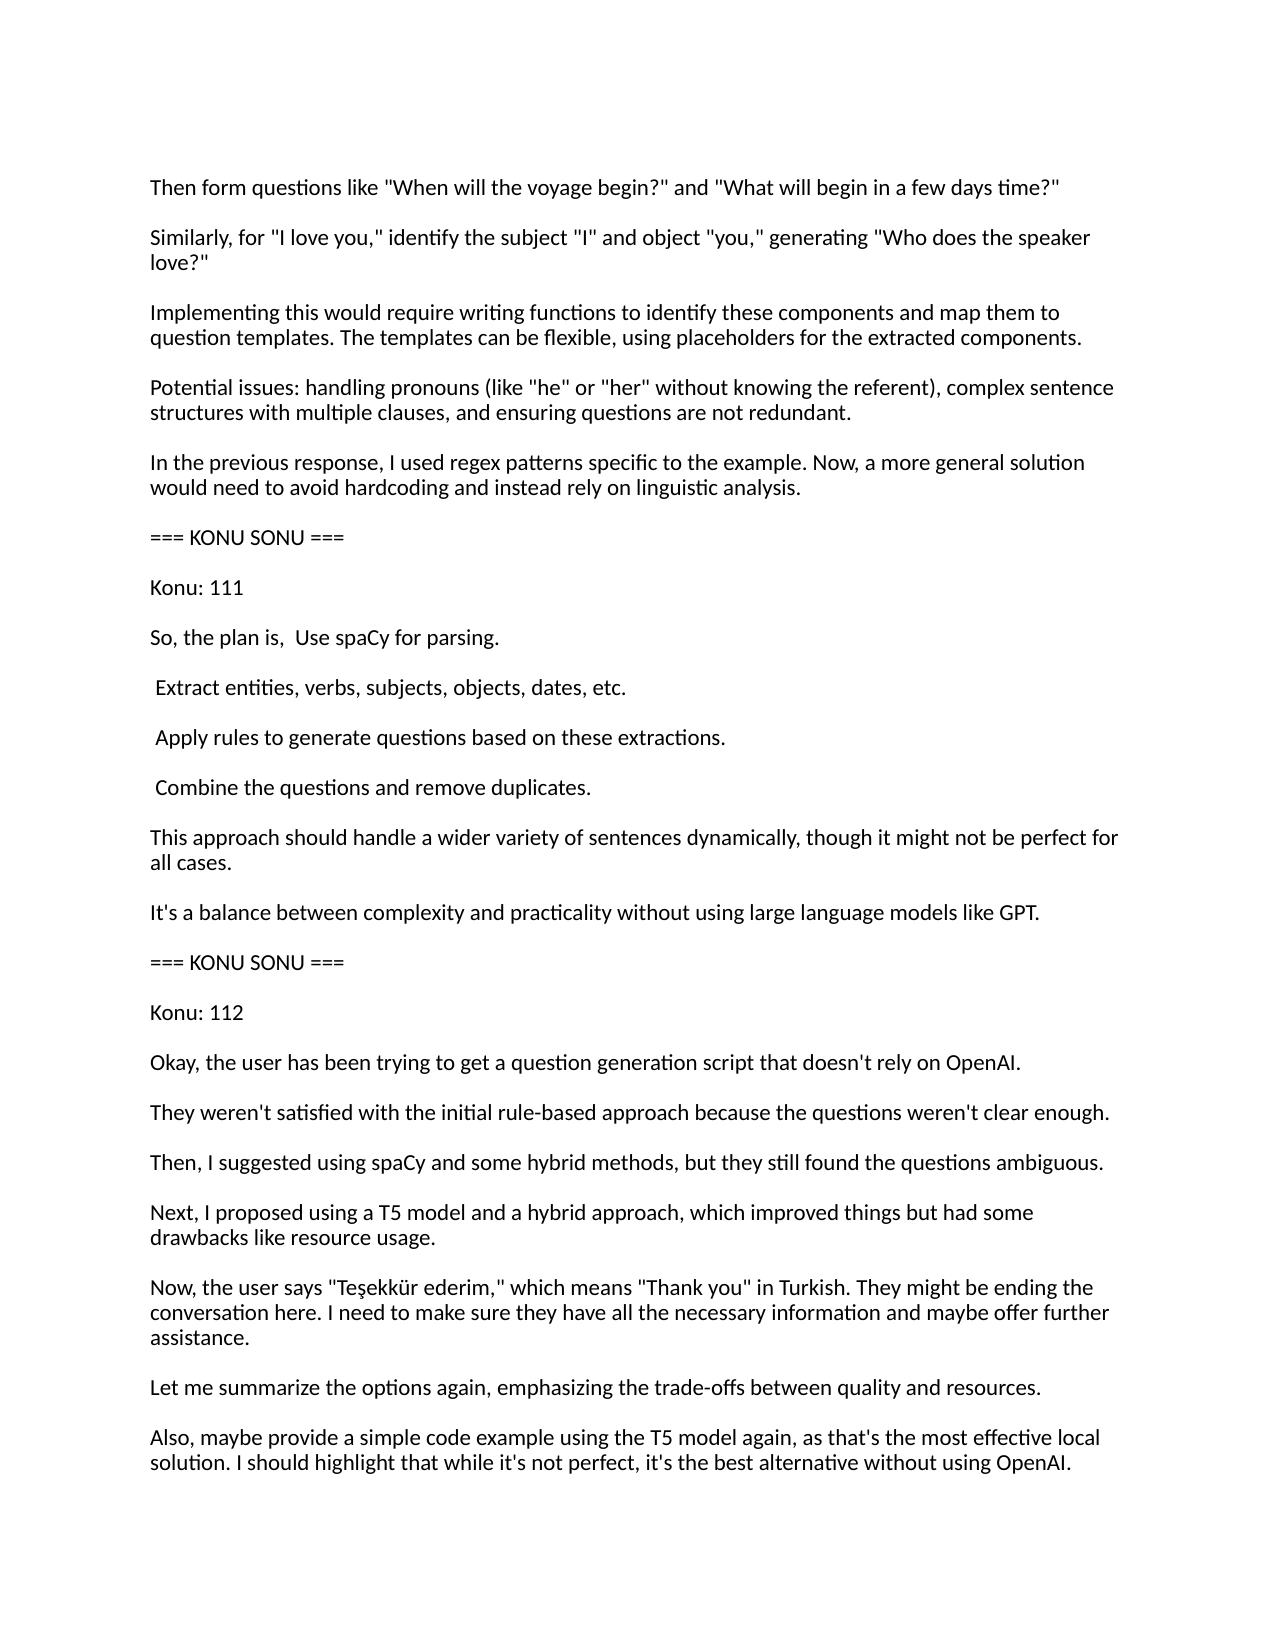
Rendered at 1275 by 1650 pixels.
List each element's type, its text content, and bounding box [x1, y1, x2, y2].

text === KONU SONU === [150, 950, 1125, 975]
text Extract entities, verbs, subjects, objects, dates, etc. [150, 675, 1125, 700]
text Also, maybe provide a simple code example using the T5 model again, as that's the most effective local solution. I should highlight that while it's not perfect, it's the best alternative without using OpenAI. [150, 1425, 1125, 1475]
text This approach should handle a wider variety of sentences dynamically, though it might not be perfect for all cases. [150, 825, 1125, 875]
text Combine the questions and remove duplicates. [150, 775, 1125, 800]
text Apply rules to generate questions based on these extractions. [150, 725, 1125, 750]
text === KONU SONU === [150, 525, 1125, 550]
text Konu: 111 [150, 575, 1125, 600]
text So, the plan is, Use spaCy for parsing. [150, 625, 1125, 650]
text Let me summarize the options again, emphasizing the trade-offs between quality and resources. [150, 1375, 1125, 1400]
text Next, I proposed using a T5 model and a hybrid approach, which improved things but had some drawbacks like resource usage. [150, 1200, 1125, 1250]
text Implementing this would require writing functions to identify these components and map them to question templates. The templates can be flexible, using placeholders for the extracted components. [150, 300, 1125, 350]
text Then form questions like "When will the voyage begin?" and "What will begin in a few days time?" [150, 175, 1125, 200]
text They weren't satisfied with the initial rule-based approach because the questions weren't clear enough. [150, 1100, 1125, 1125]
text Similarly, for "I love you," identify the subject "I" and object "you," generating "Who does the speaker love?" [150, 225, 1125, 275]
text Then, I suggested using spaCy and some hybrid methods, but they still found the questions ambiguous. [150, 1150, 1125, 1175]
text Okay, the user has been trying to get a question generation script that doesn't rely on OpenAI. [150, 1050, 1125, 1075]
text In the previous response, I used regex patterns specific to the example. Now, a more general solution would need to avoid hardcoding and instead rely on linguistic analysis. [150, 450, 1125, 500]
text Potential issues: handling pronouns (like "he" or "her" without knowing the referent), complex sentence structures with multiple clauses, and ensuring questions are not redundant. [150, 375, 1125, 425]
text It's a balance between complexity and practicality without using large language models like GPT. [150, 900, 1125, 925]
text Konu: 112 [150, 1000, 1125, 1025]
text Now, the user says "Teşekkür ederim," which means "Thank you" in Turkish. They might be ending the conversation here. I need to make sure they have all the necessary information and maybe offer further assistance. [150, 1275, 1125, 1350]
